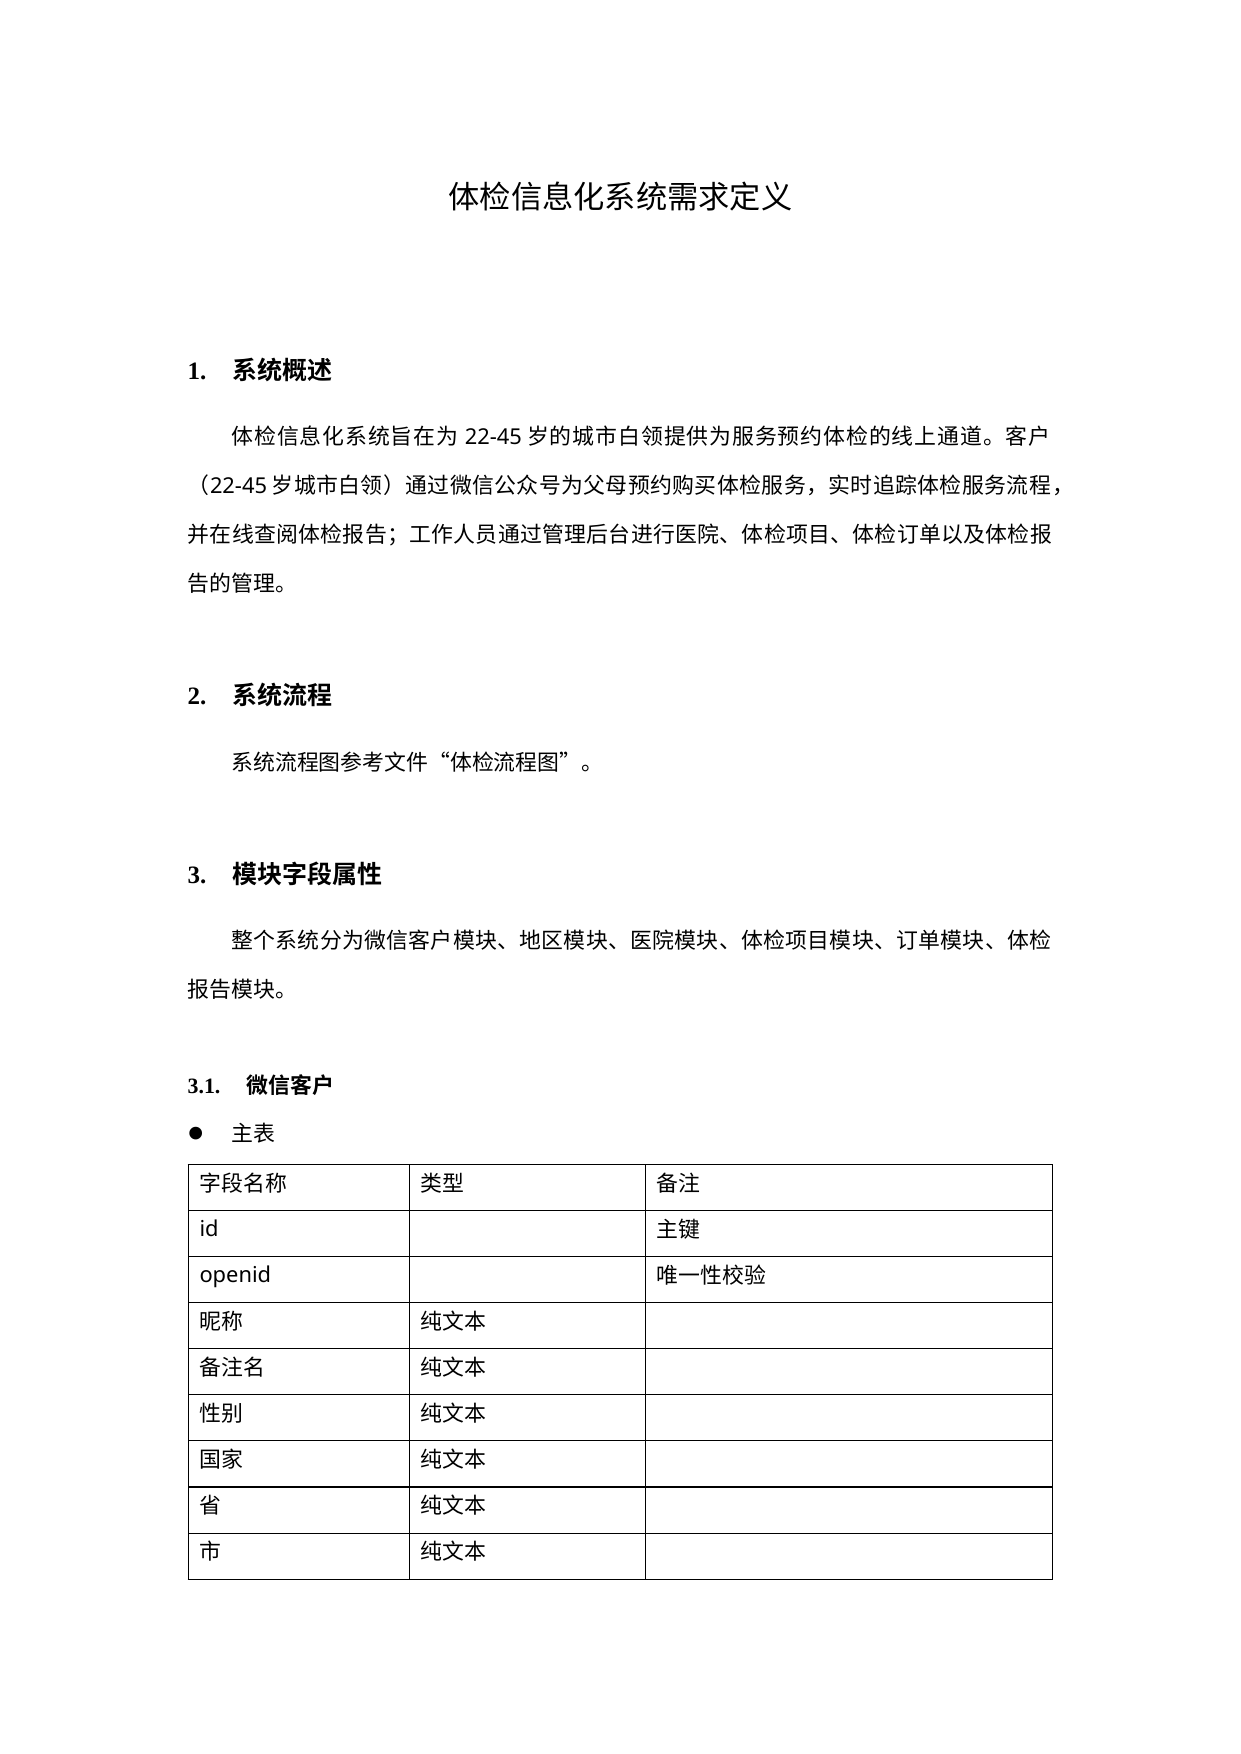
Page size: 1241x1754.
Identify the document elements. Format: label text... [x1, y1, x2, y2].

table_cell 纯文本 [410, 1488, 645, 1532]
table_cell 市 [189, 1534, 409, 1578]
table_cell [410, 1257, 645, 1302]
table_cell 昵称 [189, 1303, 409, 1348]
table_cell 纯文本 [410, 1534, 645, 1578]
table_header 字段名称 [189, 1165, 409, 1210]
table_cell openid [189, 1257, 409, 1302]
text 体检信息化系统旨在为22-45岁的城市白领提供为服务预约体检的线上通道。客户（22-45岁城市白领）通过微信公众号为父母预约购买体检服务，实时追踪体检服务流程，并在线查阅体检报告；工作人员通过管理后台进行医院、体检项目、体检订单以及体检报告的管理。 [187, 419, 1053, 598]
table_cell 纯文本 [410, 1303, 645, 1348]
list 模块字段属性 [187, 840, 1053, 905]
table_cell id [189, 1211, 409, 1256]
text 体检信息化系统需求定义 [187, 162, 1053, 227]
list 系统概述 [187, 336, 1053, 401]
table_cell [646, 1349, 1052, 1394]
table_cell [646, 1441, 1052, 1486]
table_cell 备注名 [189, 1349, 409, 1394]
table_cell 纯文本 [410, 1395, 645, 1440]
list 主表 [187, 1116, 1053, 1148]
text 系统流程图参考文件“体检流程图”。 [231, 744, 1053, 777]
table_cell 唯一性校验 [646, 1257, 1052, 1302]
table_cell [410, 1211, 645, 1256]
table_cell 主键 [646, 1211, 1052, 1256]
table_cell [646, 1534, 1052, 1578]
table_cell 纯文本 [410, 1441, 645, 1486]
table_cell [646, 1303, 1052, 1348]
text 整个系统分为微信客户模块、地区模块、医院模块、体检项目模块、订单模块、体检报告模块。 [187, 923, 1053, 1004]
table_header 备注 [646, 1165, 1052, 1210]
table_cell [646, 1488, 1052, 1532]
table_cell 性别 [189, 1395, 409, 1440]
list 系统流程 [187, 661, 1053, 726]
table_cell 国家 [189, 1441, 409, 1486]
table_cell 省 [189, 1488, 409, 1532]
table_header 类型 [410, 1165, 645, 1210]
table_cell 纯文本 [410, 1349, 645, 1394]
list 微信客户 [187, 1067, 1053, 1100]
table_cell [646, 1395, 1052, 1440]
